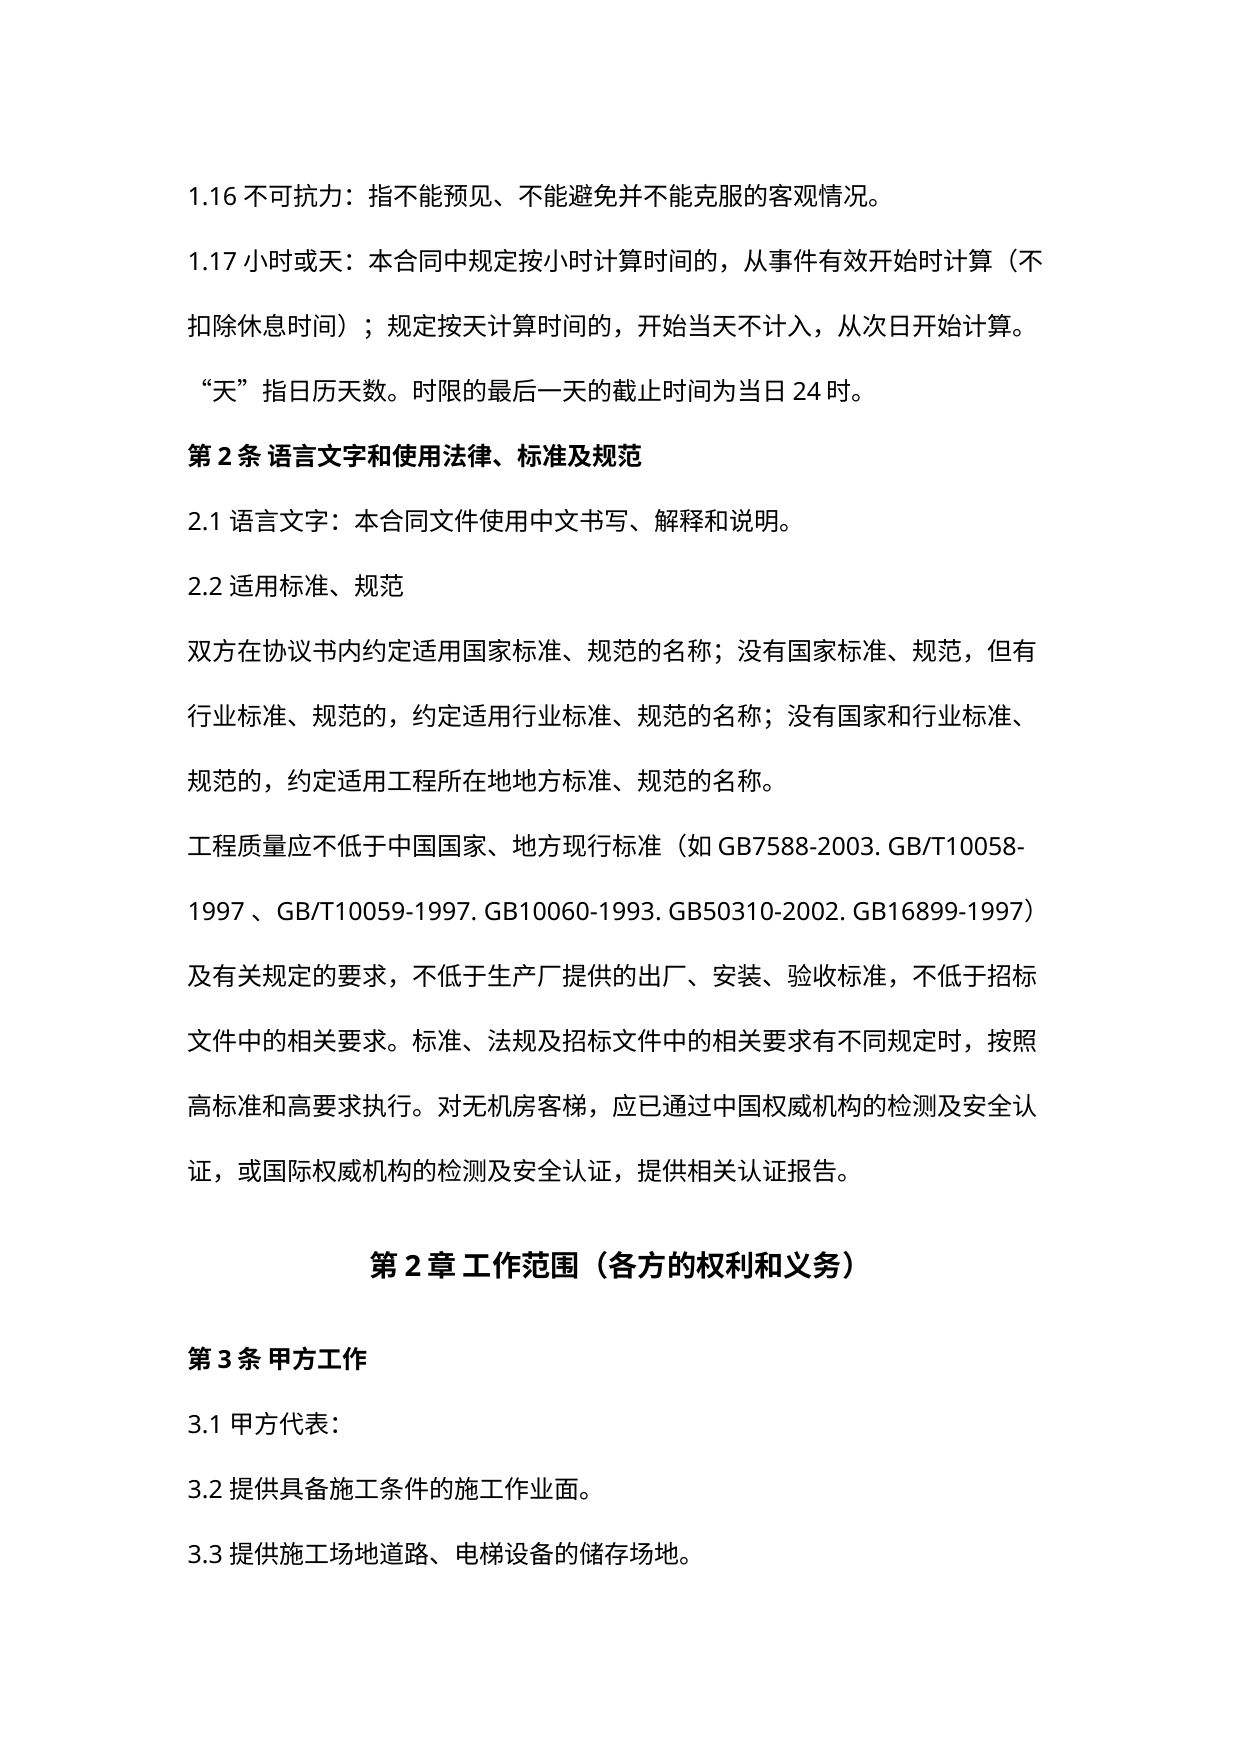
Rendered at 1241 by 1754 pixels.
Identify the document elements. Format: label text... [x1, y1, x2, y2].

text 2.2 适用标准、规范 [187, 552, 1053, 617]
text 1.17 小时或天：本合同中规定按小时计算时间的，从事件有效开始时计算（不扣除休息时间）；规定按天计算时间的，开始当天不计入，从次日开始计算。“天”指日历天数。时限的最后一天的截止时间为当日24时。 [187, 227, 1053, 422]
text 3.1 甲方代表： [187, 1390, 1053, 1455]
subtitle 第2条 语言文字和使用法律、标准及规范 [187, 422, 1053, 487]
text 1.16 不可抗力：指不能预见、不能避免并不能克服的客观情况。 [187, 162, 1053, 227]
subtitle 第2章 工作范围（各方的权利和义务） [187, 1231, 1053, 1296]
text 1997 、GB/T10059-1997. GB10060-1993. GB50310-2002. GB16899-1997）及有关规定的要求，不低于生产厂提供的出厂、安装、验收标准，不低于招标文件中的相关要求。标准、法规及招标文件中的相关要求有不同规定时，按照高标准和高要求执行。对无机房客梯，应已通过中国权威机构的检测及安全认证，或国际权威机构的检测及安全认证，提供相关认证报告。 [187, 877, 1053, 1202]
text 工程质量应不低于中国国家、地方现行标准（如GB7588-2003. GB/T10058- [187, 812, 1053, 877]
text 双方在协议书内约定适用国家标准、规范的名称；没有国家标准、规范，但有行业标准、规范的，约定适用行业标准、规范的名称；没有国家和行业标准、规范的，约定适用工程所在地地方标准、规范的名称。 [187, 617, 1053, 812]
text 3.2 提供具备施工条件的施工作业面。 [187, 1455, 1053, 1520]
text 2.1 语言文字：本合同文件使用中文书写、解释和说明。 [187, 487, 1053, 552]
text 3.3 提供施工场地道路、电梯设备的储存场地。 [187, 1520, 1053, 1585]
subtitle 第3条 甲方工作 [187, 1325, 1053, 1390]
